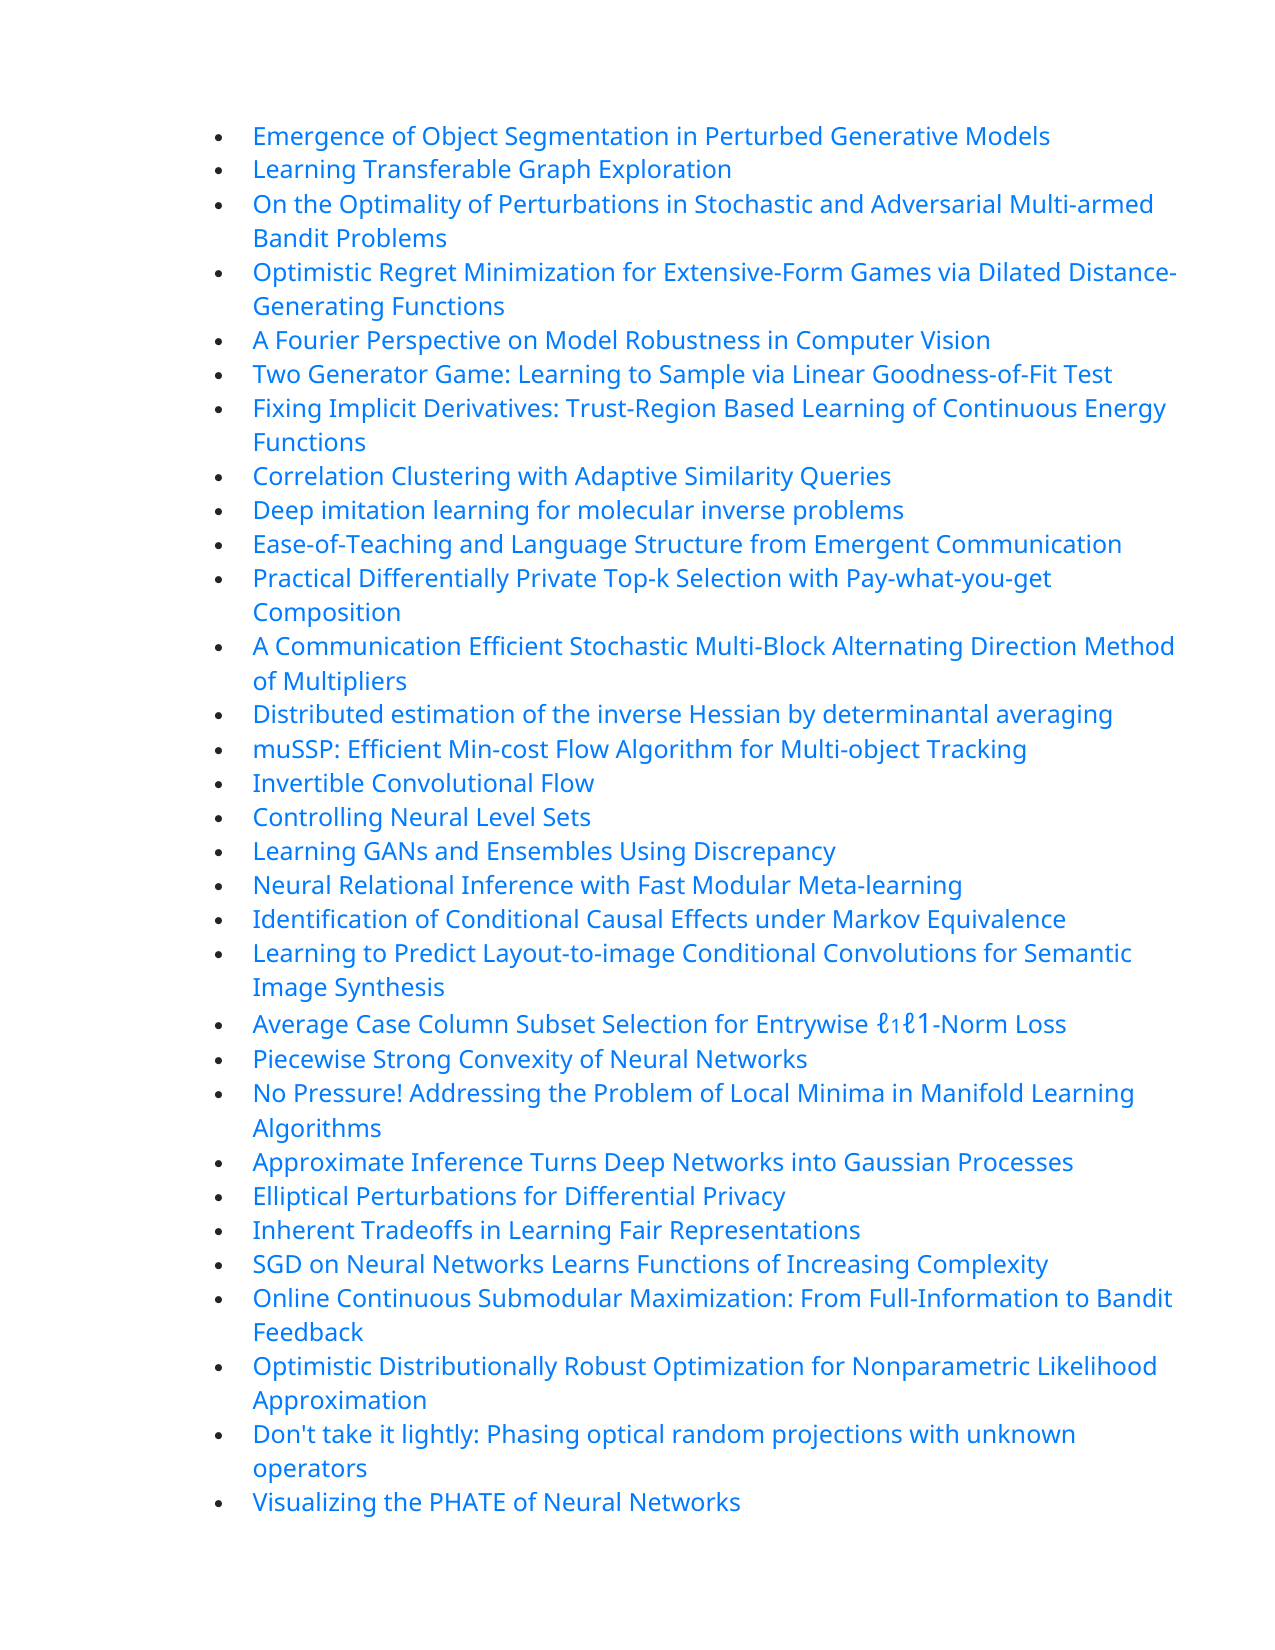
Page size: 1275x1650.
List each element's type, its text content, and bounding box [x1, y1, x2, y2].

list muSSP: Efficient Min-cost Flow Algorithm for Multi-object Tracking [215, 731, 1186, 765]
list Distributed estimation of the inverse Hessian by determinantal averaging [215, 697, 1186, 731]
list Practical Differentially Private Top-k Selection with Pay-what-you-get Composition [215, 561, 1186, 629]
list Learning to Predict Layout-to-image Conditional Convolutions for Semantic Image Synthesis [215, 936, 1186, 1004]
list Two Generator Game: Learning to Sample via Linear Goodness-of-Fit Test [215, 357, 1186, 391]
list Average Case Column Subset Selection for Entrywise ℓ1ℓ1-Norm Loss [215, 1004, 1186, 1042]
list Correlation Clustering with Adaptive Similarity Queries [215, 459, 1186, 493]
list Optimistic Distributionally Robust Optimization for Nonparametric Likelihood Approximation [215, 1349, 1186, 1417]
list Online Continuous Submodular Maximization: From Full-Information to Bandit Feedback [215, 1281, 1186, 1349]
list Elliptical Perturbations for Differential Privacy [215, 1178, 1186, 1212]
list No Pressure! Addressing the Problem of Local Minima in Manifold Learning Algorithms [215, 1076, 1186, 1144]
list On the Optimality of Perturbations in Stochastic and Adversarial Multi-armed Bandit Problems [215, 186, 1186, 254]
list Visualizing the PHATE of Neural Networks [215, 1485, 1186, 1519]
list Approximate Inference Turns Deep Networks into Gaussian Processes [215, 1144, 1186, 1178]
list Emergence of Object Segmentation in Perturbed Generative Models [215, 118, 1186, 152]
list Learning GANs and Ensembles Using Discrepancy [215, 833, 1186, 867]
list Deep imitation learning for molecular inverse problems [215, 493, 1186, 527]
list Learning Transferable Graph Exploration [215, 152, 1186, 186]
list Ease-of-Teaching and Language Structure from Emergent Communication [215, 527, 1186, 561]
list Identification of Conditional Causal Effects under Markov Equivalence [215, 902, 1186, 936]
list Neural Relational Inference with Fast Modular Meta-learning [215, 867, 1186, 902]
list Piecewise Strong Convexity of Neural Networks [215, 1042, 1186, 1076]
list SGD on Neural Networks Learns Functions of Increasing Complexity [215, 1246, 1186, 1281]
list A Communication Efficient Stochastic Multi-Block Alternating Direction Method of Multipliers [215, 629, 1186, 697]
list Optimistic Regret Minimization for Extensive-Form Games via Dilated Distance-Generating Functions [215, 254, 1186, 322]
list Don't take it lightly: Phasing optical random projections with unknown operators [215, 1417, 1186, 1485]
list Inherent Tradeoffs in Learning Fair Representations [215, 1212, 1186, 1246]
list Controlling Neural Level Sets [215, 799, 1186, 833]
list Invertible Convolutional Flow [215, 765, 1186, 799]
list Fixing Implicit Derivatives: Trust-Region Based Learning of Continuous Energy Functions [215, 391, 1186, 459]
list A Fourier Perspective on Model Robustness in Computer Vision [215, 322, 1186, 357]
